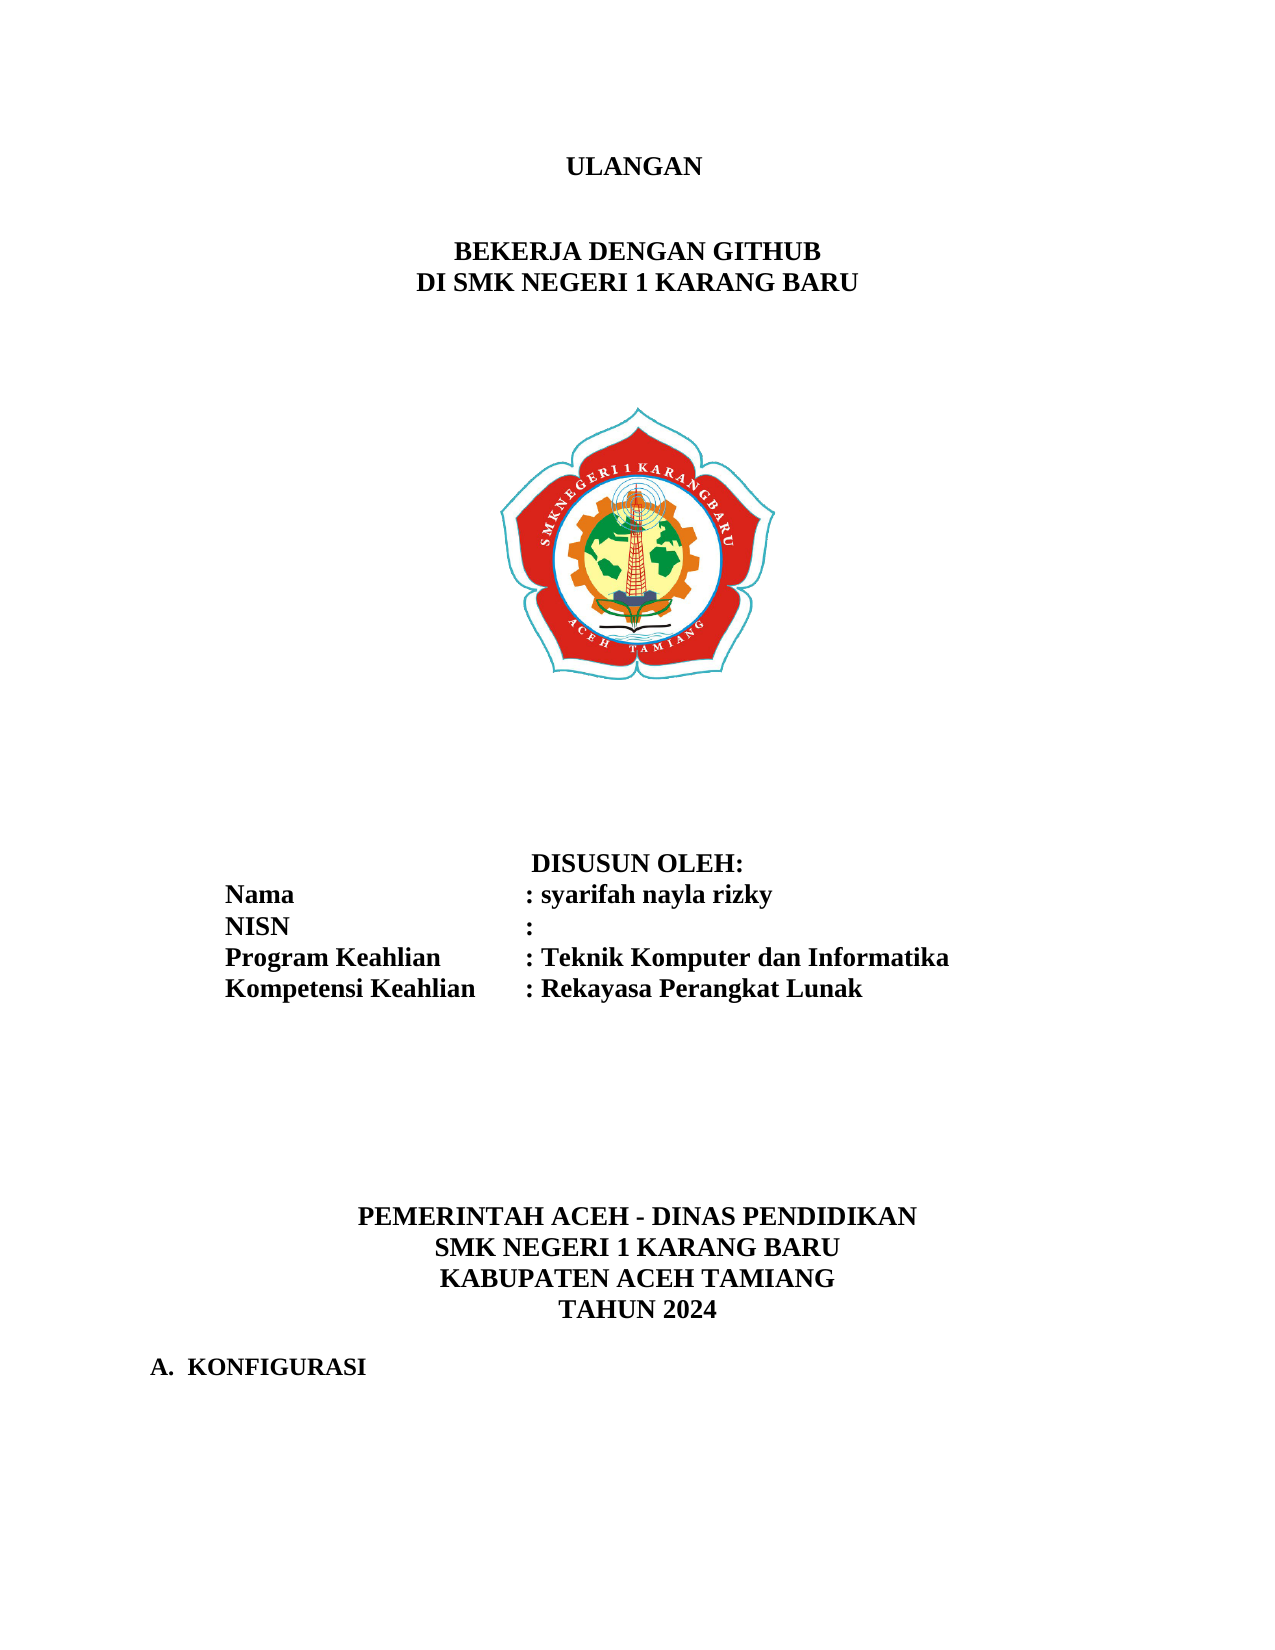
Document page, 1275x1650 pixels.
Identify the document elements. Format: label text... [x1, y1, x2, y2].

text KABUPATEN ACEH TAMIANG [150, 1262, 1125, 1293]
text NISN : [150, 909, 1125, 941]
list KONFIGURASI [150, 1352, 1125, 1381]
text Nama : syarifah nayla rizky [150, 878, 1125, 909]
text SMK NEGERI 1 KARANG BARU [150, 1231, 1125, 1262]
text Program Keahlian : Teknik Komputer dan Informatika [150, 941, 1214, 972]
text DISUSUN OLEH: [150, 847, 1125, 878]
text ULANGAN [150, 150, 1125, 181]
text PEMERINTAH ACEH - DINAS PENDIDIKAN [150, 1200, 1125, 1231]
text TAHUN 2024 [150, 1293, 1125, 1352]
text DI SMK NEGERI 1 KARANG BARU [150, 266, 1125, 297]
text BEKERJA DENGAN GITHUB [150, 235, 1125, 266]
text Kompetensi Keahlian : Rekayasa Perangkat Lunak [150, 972, 1214, 1003]
picture [500, 407, 775, 680]
